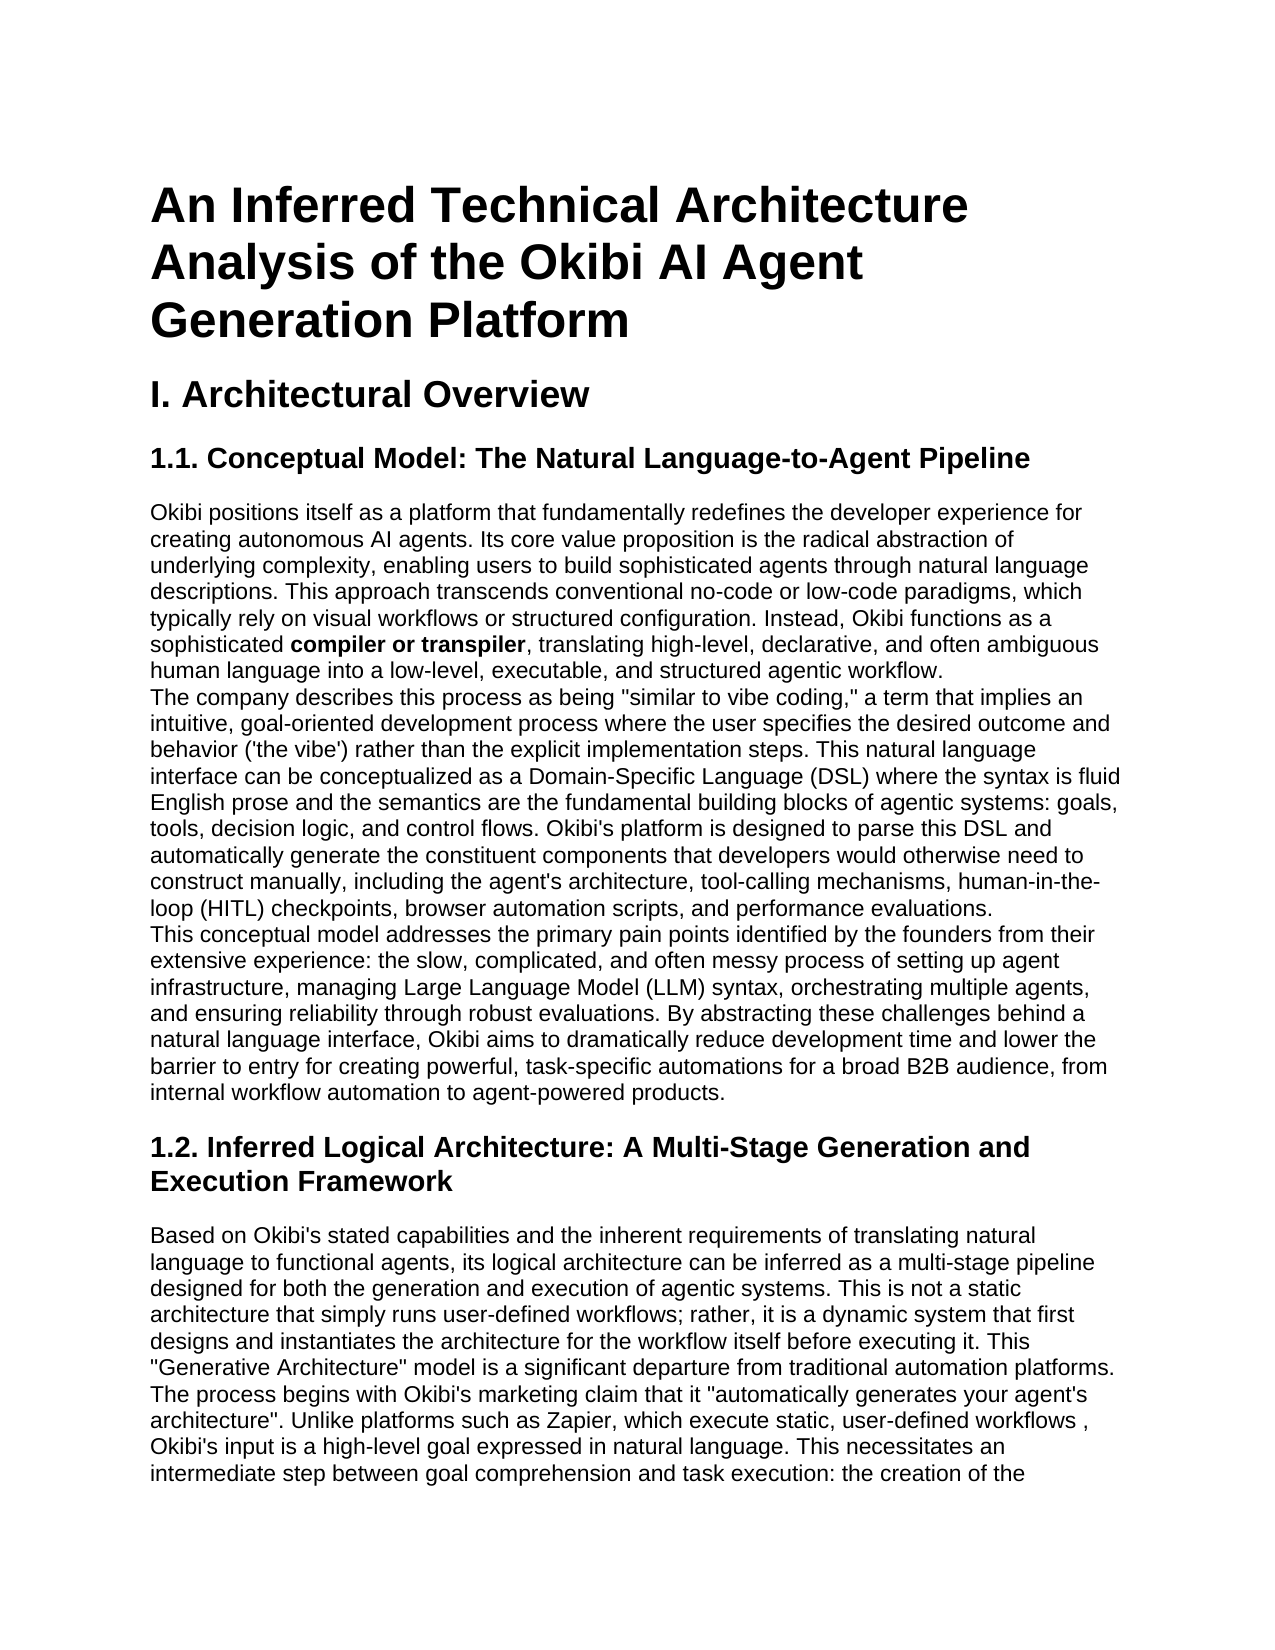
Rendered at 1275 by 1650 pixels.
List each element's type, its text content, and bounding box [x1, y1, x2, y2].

subtitle 1.1. Conceptual Model: The Natural Language-to-Agent Pipeline [150, 441, 1125, 474]
text The company describes this process as being "similar to vibe coding," a term that implies an intuitive, goal-oriented development process where the user specifies the desired outcome and behavior ('the vibe') rather than the explicit implementation steps. This natural language interface can be conceptualized as a Domain-Specific Language (DSL) where the syntax is fluid English prose and the semantics are the fundamental building blocks of agentic systems: goals, tools, decision logic, and control flows. Okibi's platform is designed to parse this DSL and automatically generate the constituent components that developers would otherwise need to construct manually, including the agent's architecture, tool-calling mechanisms, human-in-the-loop (HITL) checkpoints, browser automation scripts, and performance evaluations. [150, 684, 1125, 921]
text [150, 1222, 1125, 1486]
text Okibi positions itself as a platform that fundamentally redefines the developer experience for creating autonomous AI agents. Its core value proposition is the radical abstraction of underlying complexity, enabling users to build sophisticated agents through natural language descriptions. This approach transcends conventional no-code or low-code paradigms, which typically rely on visual workflows or structured configuration. Instead, Okibi functions as a sophisticated compiler or transpiler, translating high-level, declarative, and often ambiguous human language into a low-level, executable, and structured agentic workflow. [150, 499, 1125, 684]
subtitle 1.2. Inferred Logical Architecture: A Multi-Stage Generation and Execution Framework [150, 1130, 1125, 1197]
subtitle I. Architectural Overview [150, 372, 1125, 416]
text This conceptual model addresses the primary pain points identified by the founders from their extensive experience: the slow, complicated, and often messy process of setting up agent infrastructure, managing Large Language Model (LLM) syntax, orchestrating multiple agents, and ensuring reliability through robust evaluations. By abstracting these challenges behind a natural language interface, Okibi aims to dramatically reduce development time and lower the barrier to entry for creating powerful, task-specific automations for a broad B2B audience, from internal workflow automation to agent-powered products. [150, 921, 1125, 1105]
subtitle An Inferred Technical Architecture Analysis of the Okibi AI Agent Generation Platform [150, 175, 1125, 347]
